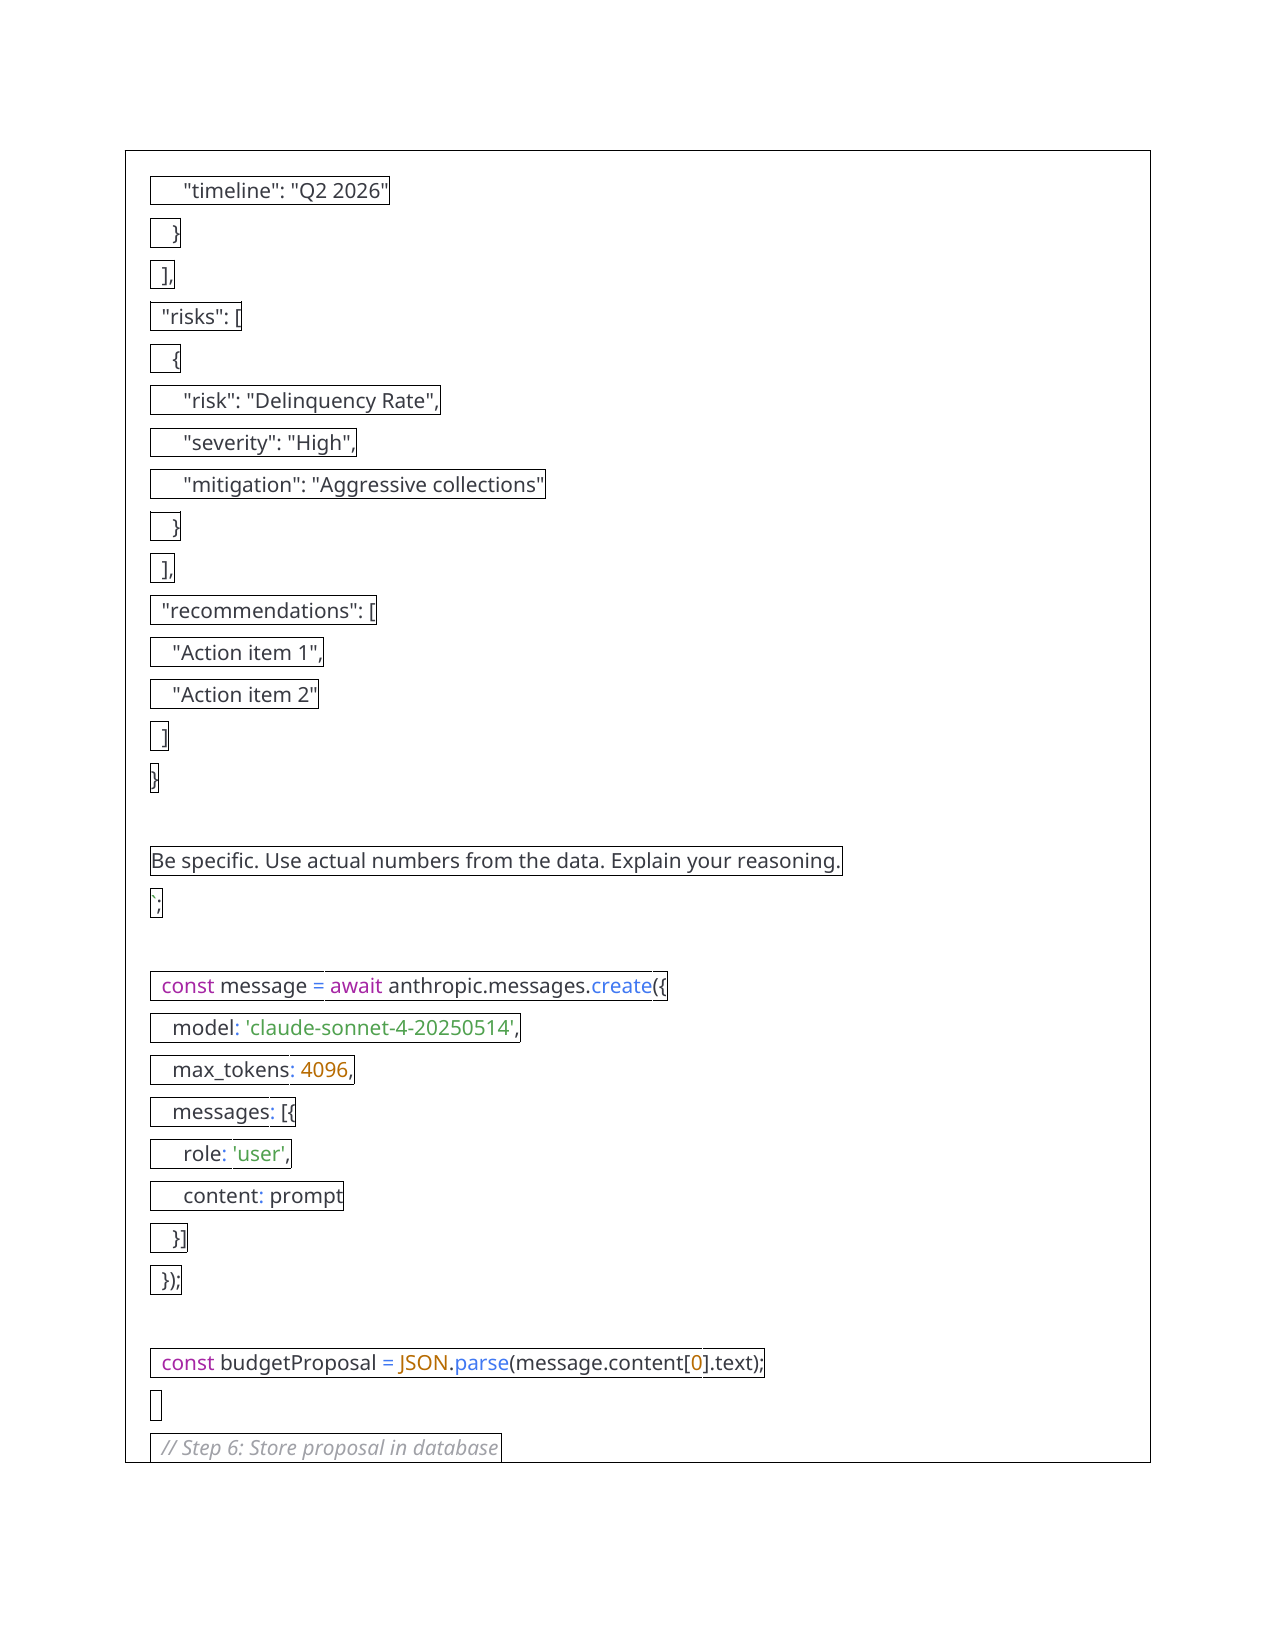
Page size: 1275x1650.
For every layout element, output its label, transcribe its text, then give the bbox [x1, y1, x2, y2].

text { [126, 318, 1150, 360]
text const budgetProposal = JSON.parse(message.content[0].text); [126, 1322, 1150, 1377]
text } [126, 192, 1150, 234]
text const message = await anthropic.messages.create({ [126, 946, 1150, 987]
text max_tokens: 4096, [126, 1029, 1150, 1071]
text } [126, 738, 1150, 793]
text "risk": "Delinquency Rate", [126, 360, 1150, 402]
text "mitigation": "Aggressive collections" [126, 444, 1150, 486]
text "severity": "High", [126, 402, 1150, 444]
text Be specific. Use actual numbers from the data. Explain your reasoning. [126, 821, 1150, 863]
text role: 'user', [126, 1113, 1150, 1155]
text ] [126, 696, 1150, 738]
text model: 'claude-sonnet-4-20250514', [126, 987, 1150, 1029]
text ], [126, 528, 1150, 570]
text }] [126, 1197, 1150, 1239]
text content: prompt [126, 1155, 1150, 1197]
text "Action item 1", [126, 612, 1150, 654]
text // Step 6: Store proposal in database [126, 1407, 1150, 1462]
text "timeline": "Q2 2026" [126, 151, 1150, 192]
text "risks": [ [126, 276, 1150, 318]
text `; [126, 863, 1150, 918]
text }); [126, 1239, 1150, 1294]
text "Action item 2" [126, 654, 1150, 696]
text ], [126, 234, 1150, 276]
text messages: [{ [126, 1071, 1150, 1113]
text } [126, 486, 1150, 528]
text "recommendations": [ [126, 570, 1150, 612]
